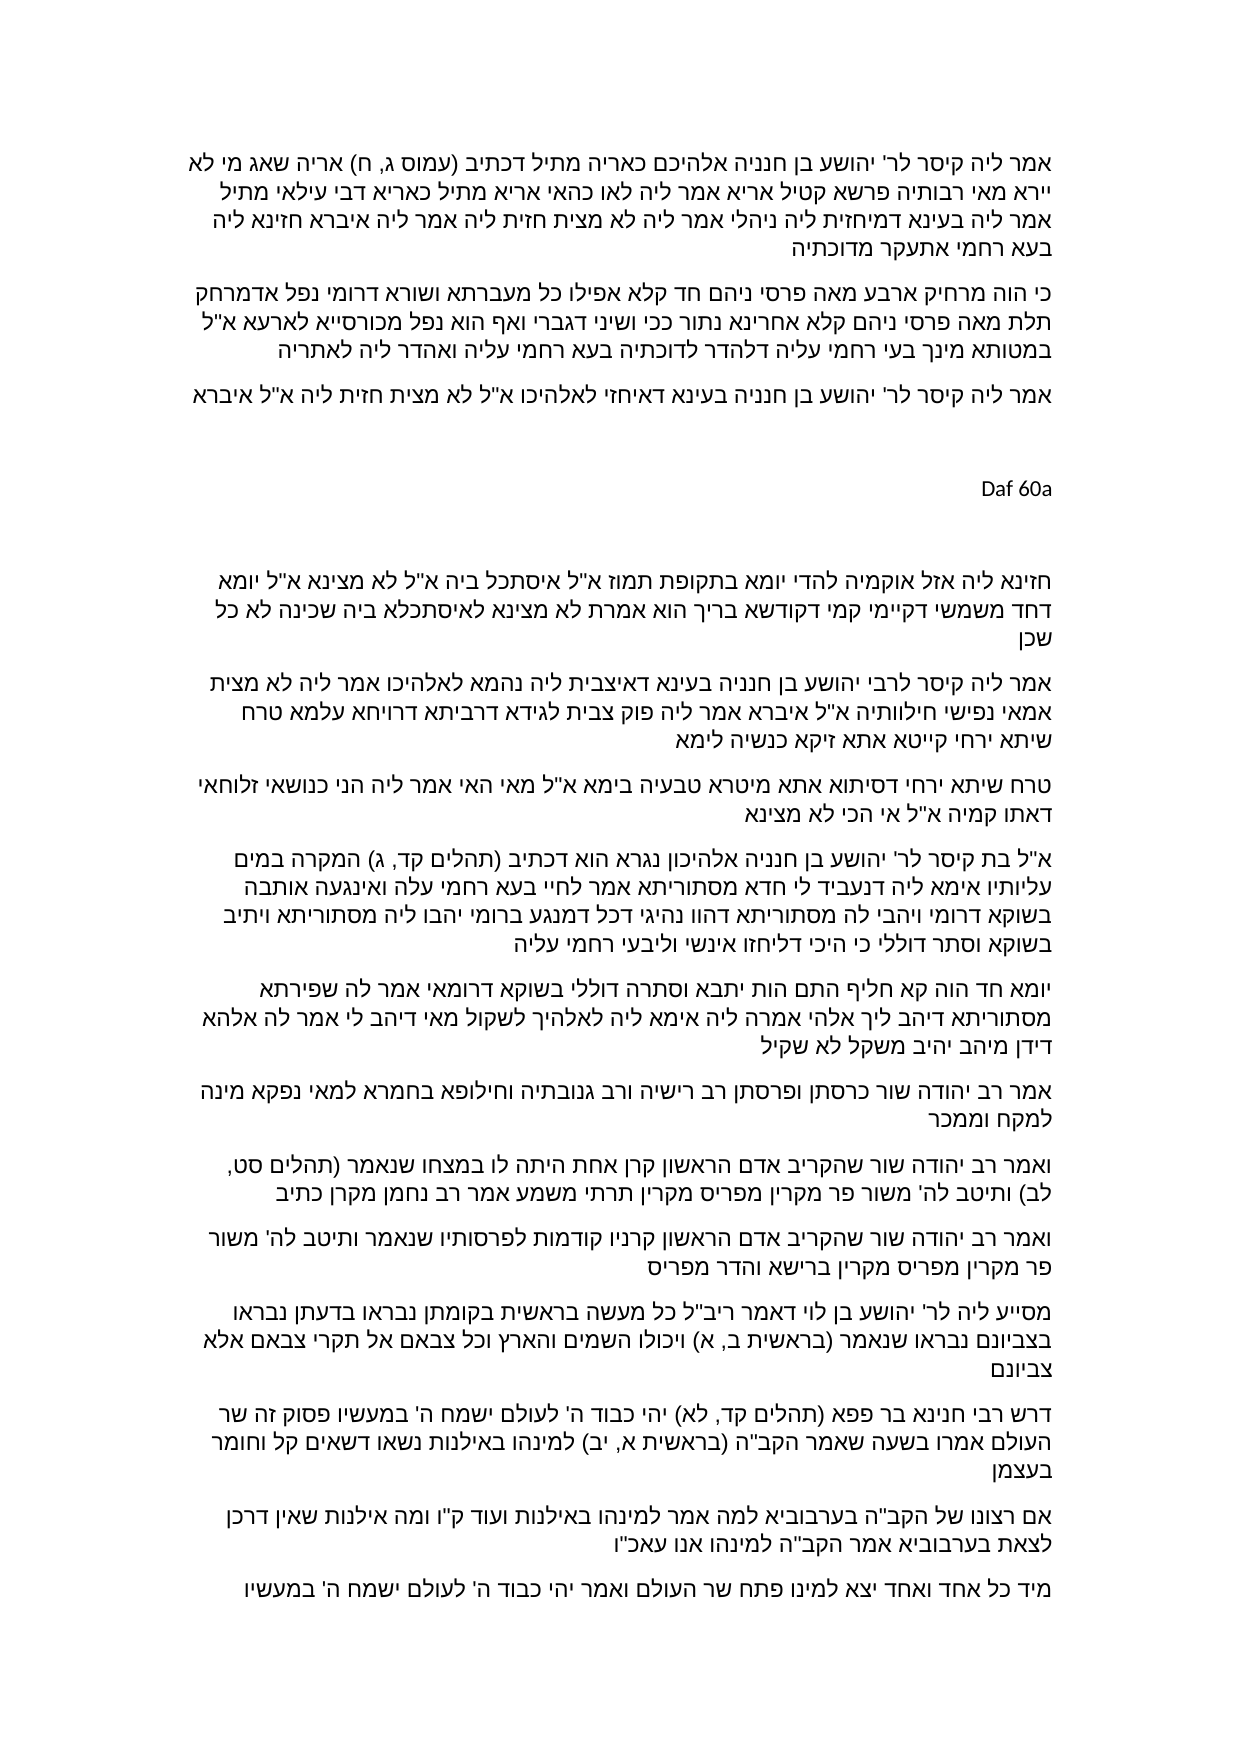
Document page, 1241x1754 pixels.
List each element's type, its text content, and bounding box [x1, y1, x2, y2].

text ואמר רב יהודה שור שהקריב אדם הראשון קרניו קודמות לפרסותיו שנאמר ותיטב לה' משור פר מקרין מפריס מקרין ברישא והדר מפריס [187, 1225, 1053, 1280]
text אמר רב יהודה שור כרסתן ופרסתן רב רישיה ורב גנובתיה וחילופא בחמרא למאי נפקא מינה למקח וממכר [187, 1078, 1053, 1133]
text מיד כל אחד ואחד יצא למינו פתח שר העולם ואמר יהי כבוד ה' לעולם ישמח ה' במעשיו [187, 1576, 1053, 1602]
text יומא חד הוה קא חליף התם הות יתבא וסתרה דוללי בשוקא דרומאי אמר לה שפירתא מסתוריתא דיהב ליך אלהי אמרה ליה אימא ליה לאלהיך לשקול מאי דיהב לי אמר לה אלהא דידן מיהב יהיב משקל לא שקיל [187, 976, 1053, 1059]
text טרח שיתא ירחי דסיתוא אתא מיטרא טבעיה בימא א"ל מאי האי אמר ליה הני כנושאי זלוחאי דאתו קמיה א"ל אי הכי לא מצינא [187, 772, 1053, 827]
text Daf 60a [187, 474, 1053, 502]
text אמר ליה קיסר לר' יהושע בן חנניה אלהיכם כאריה מתיל דכתיב (עמוס ג, ח) אריה שאג מי לא יירא מאי רבותיה פרשא קטיל אריא אמר ליה לאו כהאי אריא מתיל כאריא דבי עילאי מתיל אמר ליה בעינא דמיחזית ליה ניהלי אמר ליה לא מצית חזית ליה אמר ליה איברא חזינא ליה בעא רחמי אתעקר מדוכתיה [187, 150, 1053, 262]
text ואמר רב יהודה שור שהקריב אדם הראשון קרן אחת היתה לו במצחו שנאמר (תהלים סט, לב) ותיטב לה' משור פר מקרין מפריס מקרין תרתי משמע אמר רב נחמן מקרן כתיב [187, 1152, 1053, 1206]
text אמר ליה קיסר לרבי יהושע בן חנניה בעינא דאיצבית ליה נהמא לאלהיכו אמר ליה לא מצית אמאי נפישי חילוותיה א"ל איברא אמר ליה פוק צבית לגידא דרביתא דרויחא עלמא טרח שיתא ירחי קייטא אתא זיקא כנשיה לימא [187, 670, 1053, 753]
text דרש רבי חנינא בר פפא (תהלים קד, לא) יהי כבוד ה' לעולם ישמח ה' במעשיו פסוק זה שר העולם אמרו בשעה שאמר הקב"ה (בראשית א, יב) למינהו באילנות נשאו דשאים קל וחומר בעצמן [187, 1401, 1053, 1484]
text חזינא ליה אזל אוקמיה להדי יומא בתקופת תמוז א"ל איסתכל ביה א"ל לא מצינא א"ל יומא דחד משמשי דקיימי קמי דקודשא בריך הוא אמרת לא מצינא לאיסתכלא ביה שכינה לא כל שכן [187, 568, 1053, 651]
text א"ל בת קיסר לר' יהושע בן חנניה אלהיכון נגרא הוא דכתיב (תהלים קד, ג) המקרה במים עליותיו אימא ליה דנעביד לי חדא מסתוריתא אמר לחיי בעא רחמי עלה ואינגעה אותבה בשוקא דרומי ויהבי לה מסתוריתא דהוו נהיגי דכל דמנגע ברומי יהבו ליה מסתוריתא ויתיב בשוקא וסתר דוללי כי היכי דליחזו אינשי וליבעי רחמי עליה [187, 846, 1053, 957]
text כי הוה מרחיק ארבע מאה פרסי ניהם חד קלא אפילו כל מעברתא ושורא דרומי נפל אדמרחק תלת מאה פרסי ניהם קלא אחרינא נתור ככי ושיני דגברי ואף הוא נפל מכורסייא לארעא א"ל במטותא מינך בעי רחמי עליה דלהדר לדוכתיה בעא רחמי עליה ואהדר ליה לאתריה [187, 280, 1053, 364]
text אמר ליה קיסר לר' יהושע בן חנניה בעינא דאיחזי לאלהיכו א"ל לא מצית חזית ליה א"ל איברא [187, 382, 1053, 409]
text אם רצונו של הקב"ה בערבוביא למה אמר למינהו באילנות ועוד ק"ו ומה אילנות שאין דרכן לצאת בערבוביא אמר הקב"ה למינהו אנו עאכ"ו [187, 1503, 1053, 1557]
text מסייע ליה לר' יהושע בן לוי דאמר ריב"ל כל מעשה בראשית בקומתן נבראו בדעתן נבראו בצביונם נבראו שנאמר (בראשית ב, א) ויכולו השמים והארץ וכל צבאם אל תקרי צבאם אלא צביונם [187, 1299, 1053, 1382]
